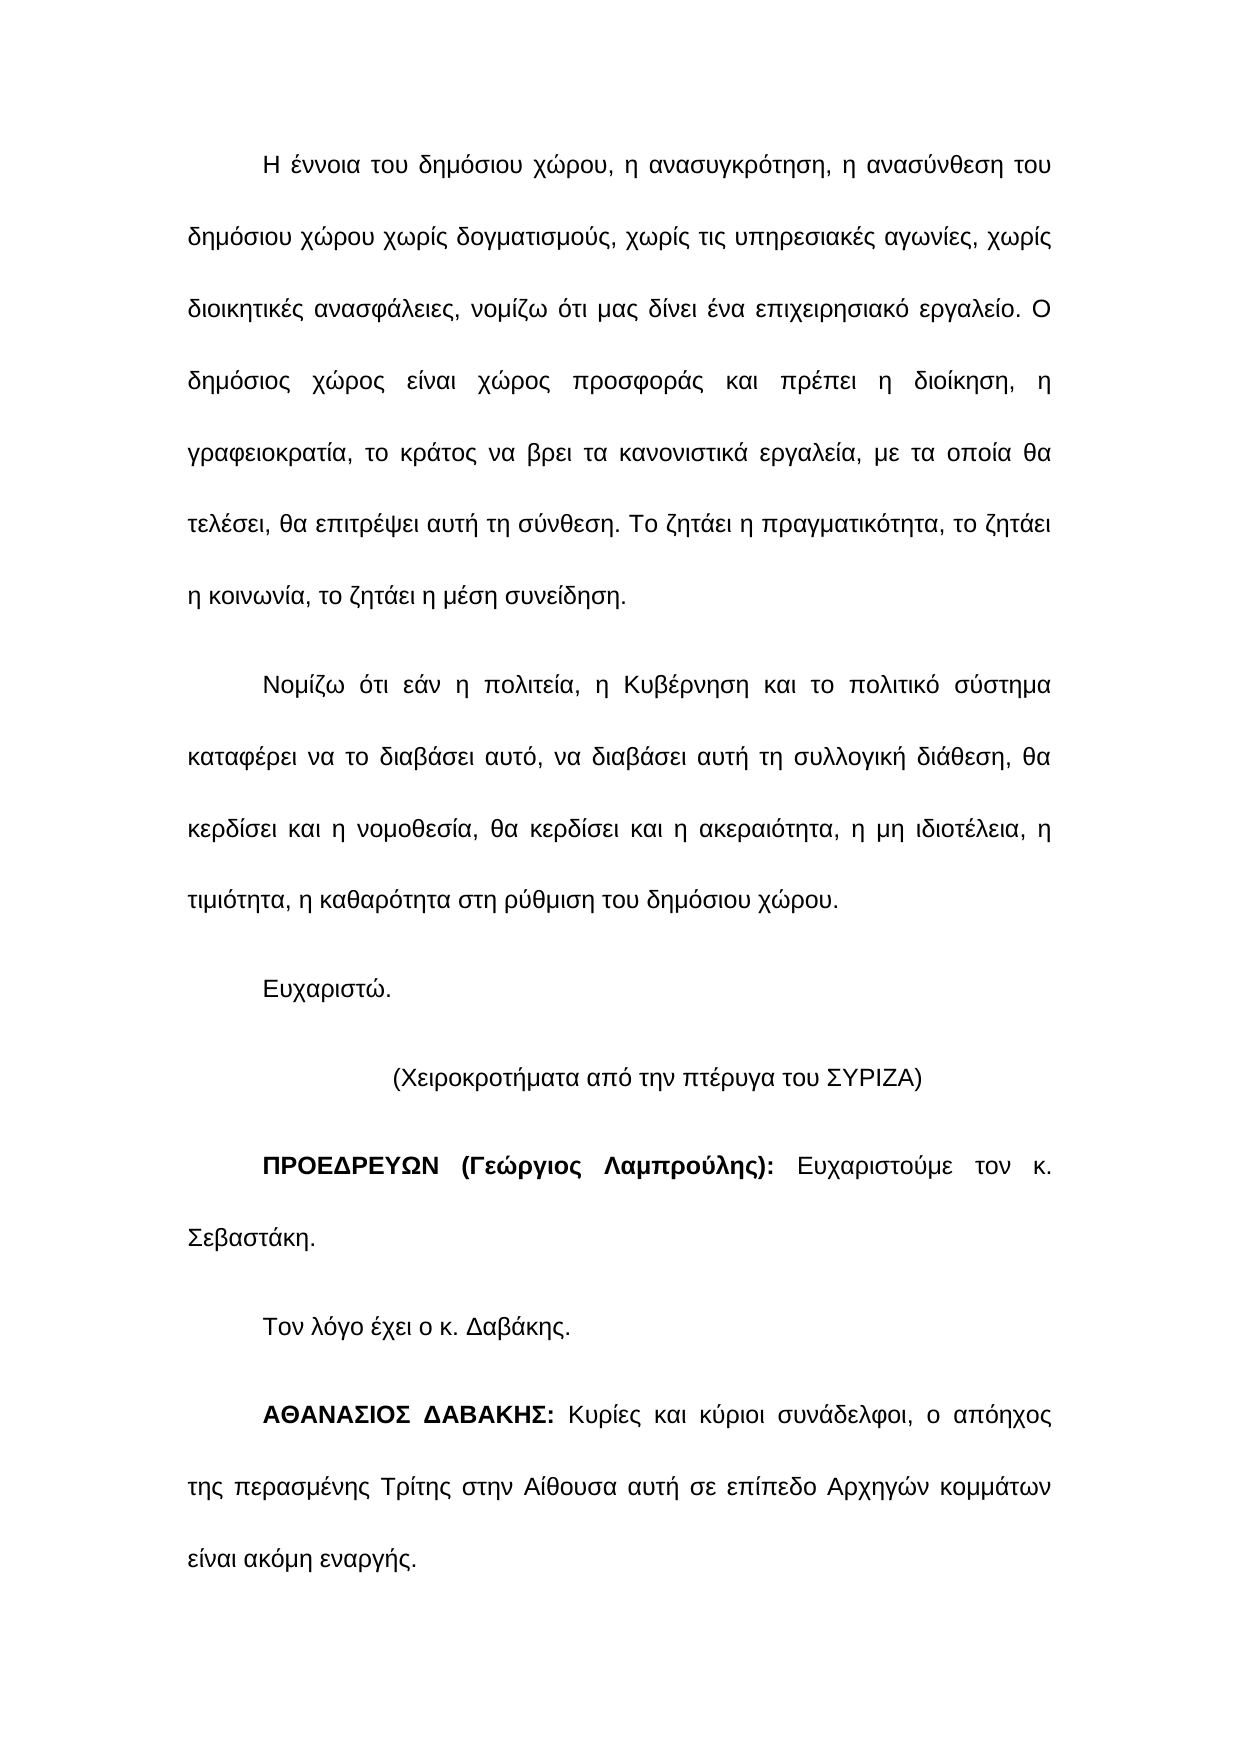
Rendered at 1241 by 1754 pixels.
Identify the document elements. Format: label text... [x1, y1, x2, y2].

text Νομίζω ότι εάν η πολιτεία, η Κυβέρνηση και το πολιτικό σύστημα καταφέρει να το διαβάσει αυτό, να διαβάσει αυτή τη συλλογική διάθεση, θα κερδίσει και η νομοθεσία, θα κερδίσει και η ακεραιότητα, η μη ιδιοτέλεια, η τιμιότητα, η καθαρότητα στη ρύθμιση του δημόσιου χώρου. [187, 670, 1053, 914]
text ΑΘΑΝΑΣΙΟΣ ΔΑΒΑΚΗΣ: Κυρίες και κύριοι συνάδελφοι, ο απόηχος της περασμένης Τρίτης στην Αίθουσα αυτή σε επίπεδο Αρχηγών κομμάτων είναι ακόμη εναργής. [187, 1400, 1053, 1572]
text (Χειροκροτήματα από την πτέρυγα του ΣΥΡΙΖΑ) [187, 1062, 1053, 1091]
text Η έννοια του δημόσιου χώρου, η ανασυγκρότηση, η ανασύνθεση του δημόσιου χώρου χωρίς δογματισμούς, χωρίς τις υπηρεσιακές αγωνίες, χωρίς διοικητικές ανασφάλειες, νομίζω ότι μας δίνει ένα επιχειρησιακό εργαλείο. Ο δημόσιος χώρος είναι χώρος προσφοράς και πρέπει η διοίκηση, η γραφειοκρατία, το κράτος να βρει τα κανονιστικά εργαλεία, με τα οποία θα τελέσει, θα επιτρέψει αυτή τη σύνθεση. Το ζητάει η πραγματικότητα, το ζητάει η κοινωνία, το ζητάει η μέση συνείδηση. [187, 150, 1053, 610]
text Τον λόγο έχει ο κ. Δαβάκης. [187, 1311, 1053, 1340]
text ΠΡΟΕΔΡΕΥΩΝ (Γεώργιος Λαμπρούλης): Ευχαριστούμε τον κ. Σεβαστάκη. [187, 1151, 1053, 1252]
text Ευχαριστώ. [187, 974, 1053, 1003]
